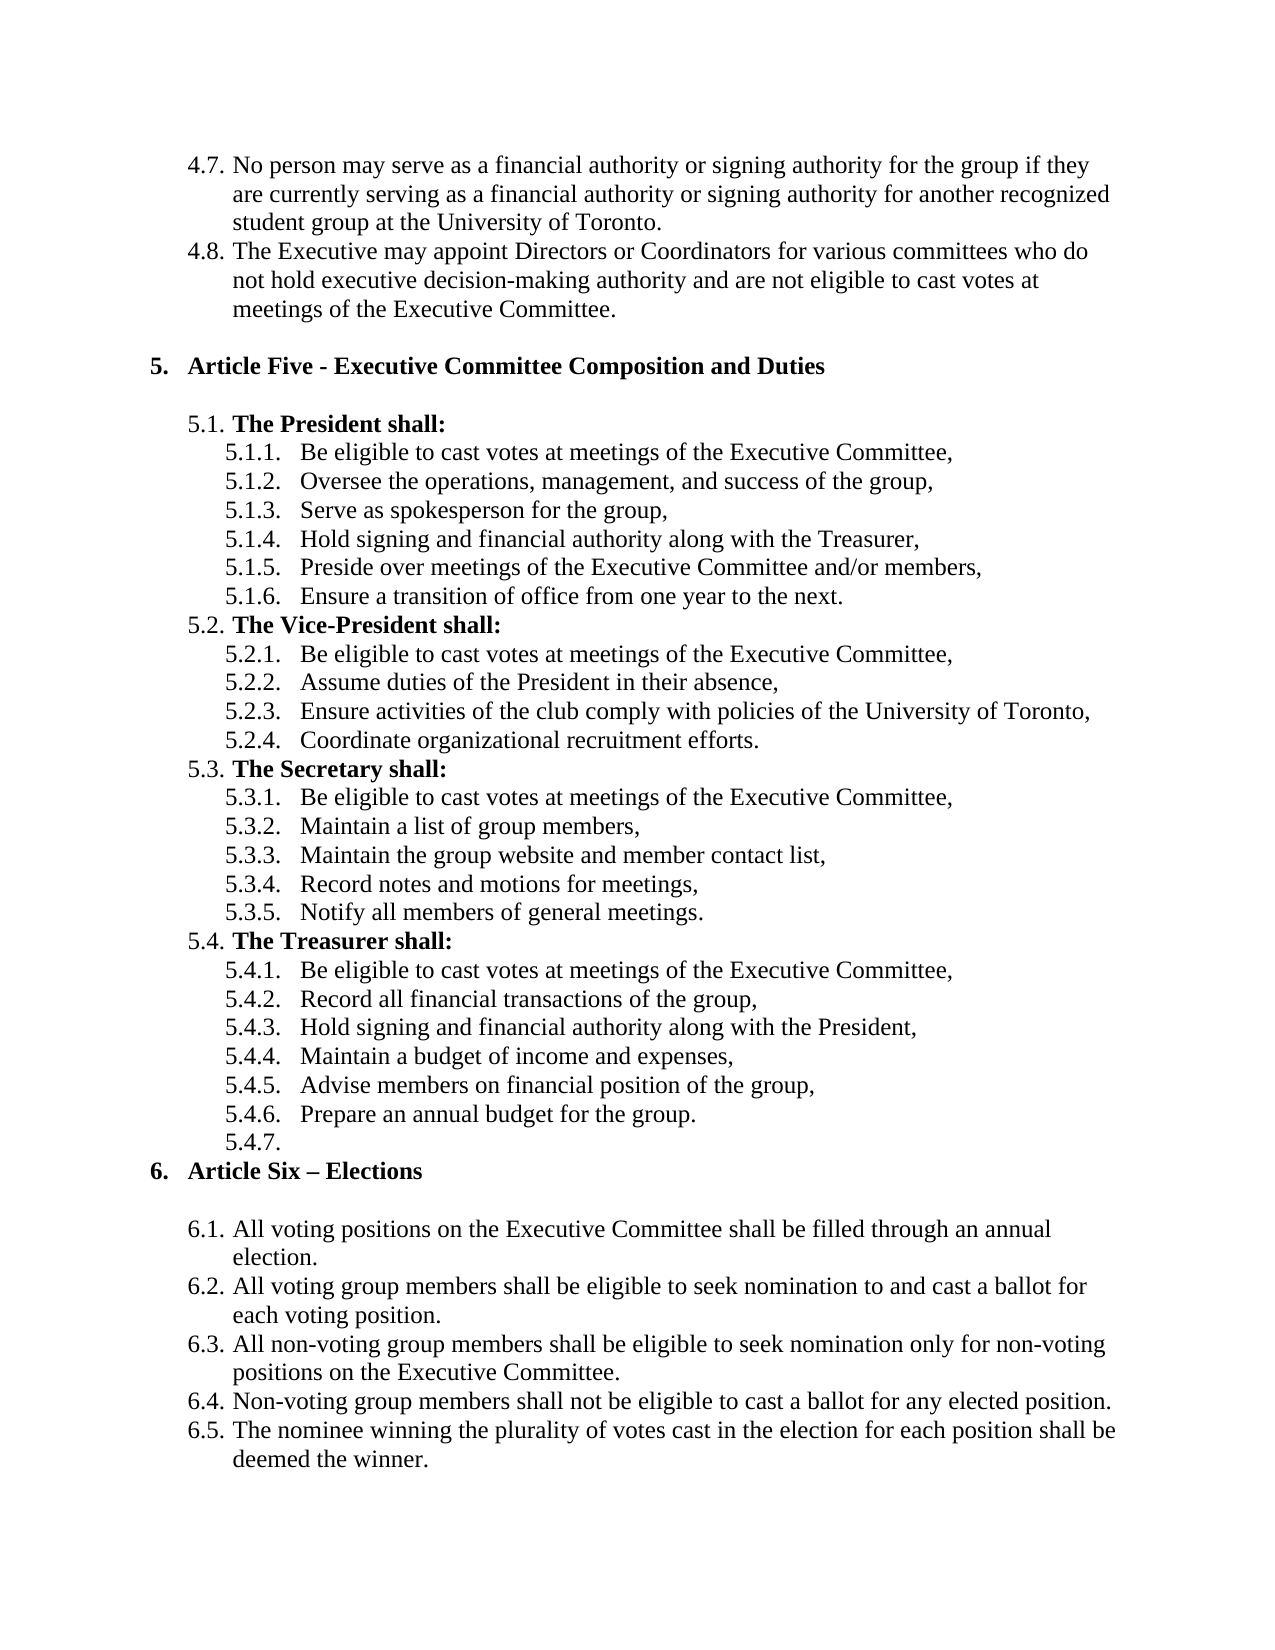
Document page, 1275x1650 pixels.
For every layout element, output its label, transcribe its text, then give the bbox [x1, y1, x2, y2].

list All voting positions on the Executive Committee shall be filled through an annual election. [187, 1214, 1125, 1271]
list Record notes and motions for meetings, [225, 869, 1125, 897]
list Advise members on financial position of the group, [225, 1070, 1125, 1099]
subtitle The shall: [187, 610, 1125, 639]
list Maintain a budget of income and expenses, [225, 1041, 1125, 1070]
list All voting group members shall be eligible to seek nomination to and cast a ballot for each voting position. [187, 1271, 1125, 1329]
list Hold signing and financial authority along with the President, [225, 1012, 1125, 1041]
list No person may serve as a financial authority or signing authority for the group if they are currently serving as a financial authority or signing authority for another recognized student group at the University of Toronto. [187, 150, 1125, 236]
subtitle The shall: [187, 409, 1125, 437]
list Be eligible to cast votes at meetings of the Executive Committee, [225, 639, 1125, 667]
subtitle Article Five - Executive Committee Composition and Duties [150, 351, 1125, 409]
list Be eligible to cast votes at meetings of the Executive Committee, [225, 437, 1125, 466]
list Oversee the operations, management, and success of the group, [225, 466, 1125, 495]
list Be eligible to cast votes at meetings of the Executive Committee, [225, 955, 1125, 984]
list Ensure activities of the club comply with policies of the University of Toronto, [225, 696, 1125, 725]
list Ensure a transition of office from one year to the next. [225, 581, 1125, 610]
list Maintain the group website and member contact list, [225, 840, 1125, 869]
list Be eligible to cast votes at meetings of the Executive Committee, [225, 782, 1125, 811]
list Prepare an annual budget for the group. [225, 1099, 1125, 1127]
list Assume duties of the President in their absence, [225, 667, 1125, 696]
list Record all financial transactions of the group, [225, 984, 1125, 1012]
list Serve as spokesperson for the group, [225, 495, 1125, 524]
list Hold signing and financial authority along with the Treasurer, [225, 524, 1125, 552]
subtitle The shall: [187, 754, 1125, 782]
list Maintain a list of group members, [225, 811, 1125, 840]
list The nominee winning the plurality of votes cast in the election for each position shall be deemed the winner. [187, 1415, 1125, 1472]
list The Executive may appoint Directors or Coordinators for various committees who do not hold executive decision-making authority and are not eligible to cast votes at meetings of the Executive Committee. [187, 236, 1125, 322]
list Preside over meetings of the Executive Committee and/or members, [225, 552, 1125, 581]
subtitle Article Six – Elections [150, 1156, 1125, 1214]
list Notify all members of general meetings. [225, 897, 1125, 926]
list Coordinate organizational recruitment efforts. [225, 725, 1125, 754]
list Non-voting group members shall not be eligible to cast a ballot for any elected position. [187, 1386, 1125, 1415]
list All non-voting group members shall be eligible to seek nomination only for non-voting positions on the Executive Committee. [187, 1329, 1125, 1386]
subtitle The shall: [187, 926, 1125, 955]
